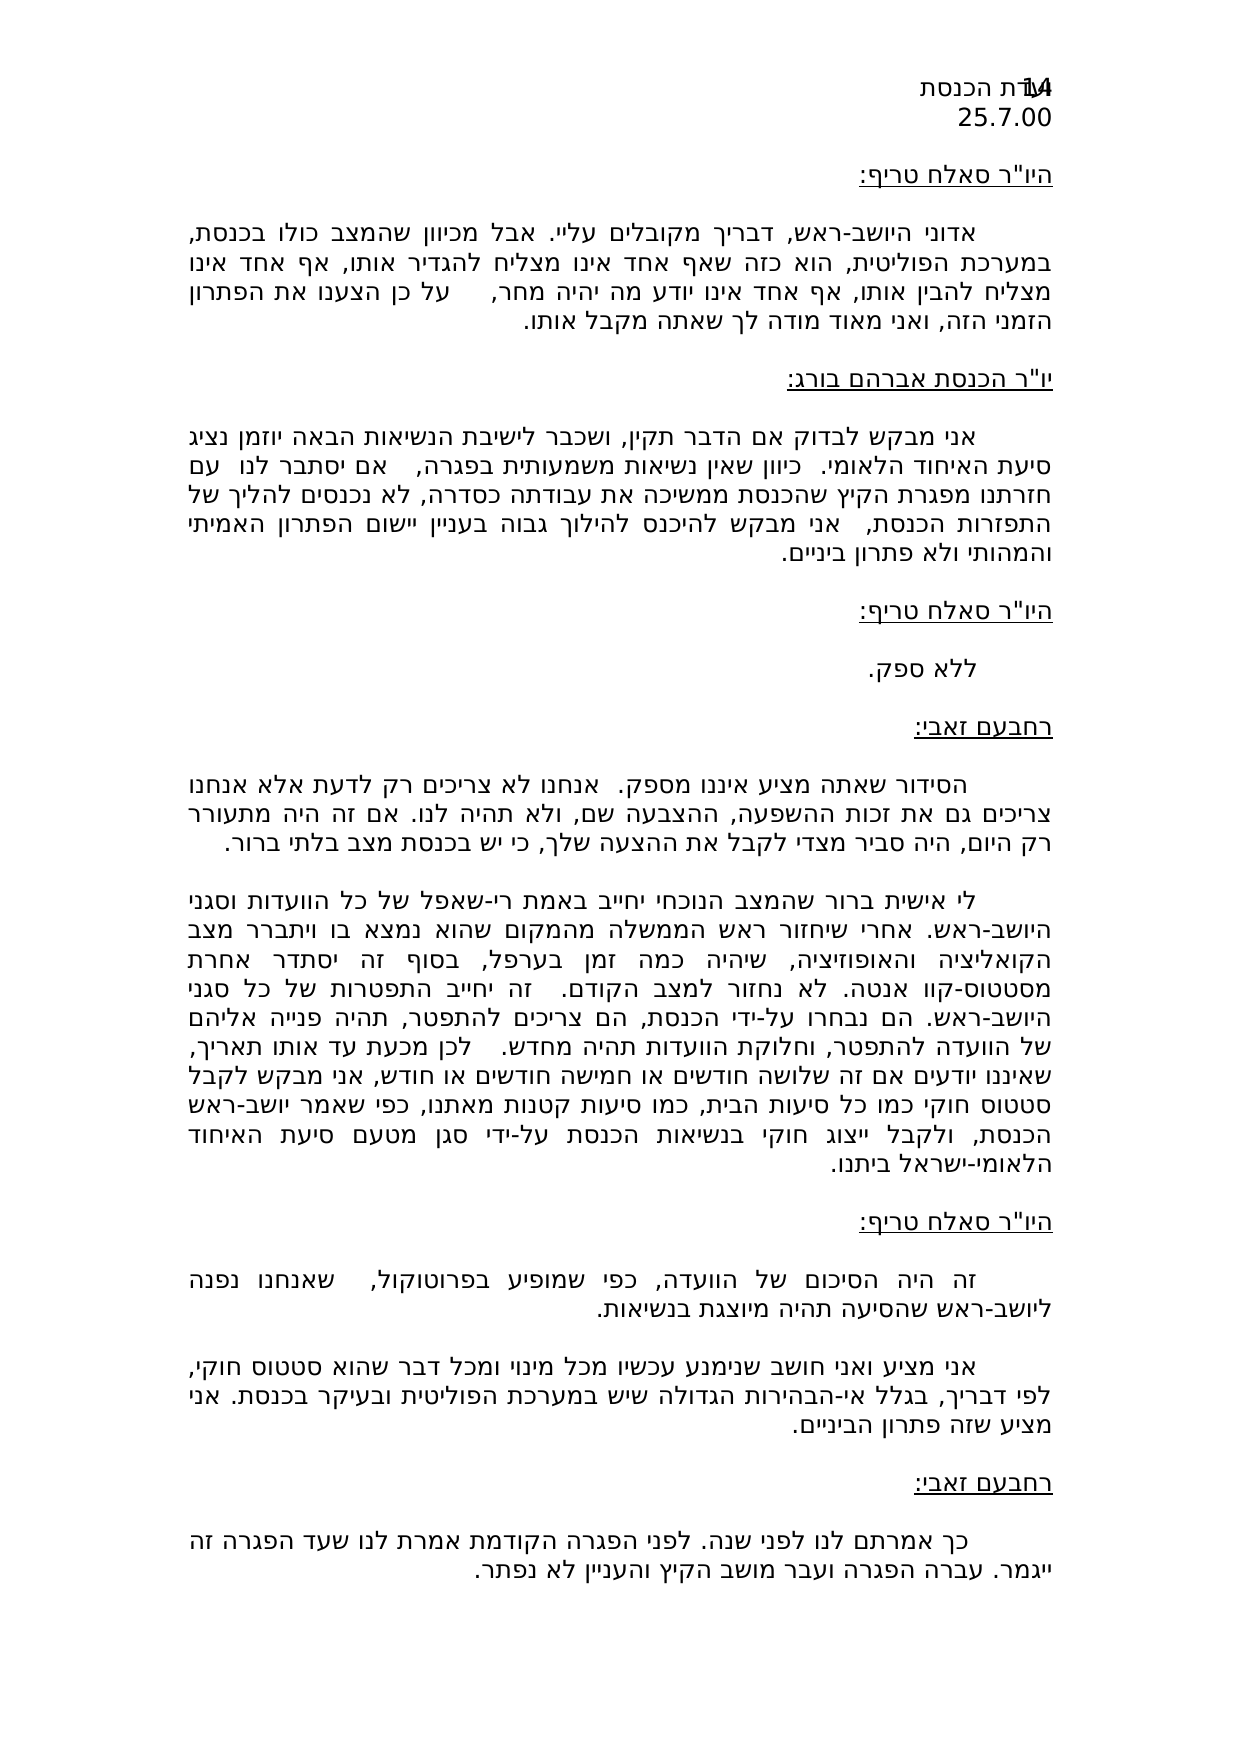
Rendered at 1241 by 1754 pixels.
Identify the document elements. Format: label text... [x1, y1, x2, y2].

text ללא ספק. [187, 654, 1053, 683]
text היו"ר סאלח טריף: [187, 1207, 1053, 1236]
text רחבעם זאבי: [187, 712, 1053, 741]
text היו"ר סאלח טריף: [187, 161, 1053, 190]
text אני מציע ואני חושב שנימנע עכשיו מכל מינוי ומכל דבר שהוא סטטוס חוקי, לפי דבריך, בגלל אי-הבהירות הגדולה שיש במערכת הפוליטית ובעיקר בכנסת. אני מציע שזה פתרון הביניים. [187, 1352, 1053, 1439]
text אדוני היושב-ראש, דבריך מקובלים עליי. אבל מכיוון שהמצב כולו בכנסת, במערכת הפוליטית, הוא כזה שאף אחד אינו מצליח להגדיר אותו, אף אחד אינו מצליח להבין אותו, אף אחד אינו יודע מה יהיה מחר, על כן הצענו את הפתרון הזמני הזה, ואני מאוד מודה לך שאתה מקבל אותו. [187, 218, 1053, 335]
text היו"ר סאלח טריף: [187, 596, 1053, 626]
text יו"ר הכנסת אברהם בורג: [187, 364, 1053, 393]
text אני מבקש לבדוק אם הדבר תקין, ושכבר לישיבת הנשיאות הבאה יוזמן נציג סיעת האיחוד הלאומי. כיוון שאין נשיאות משמעותית בפגרה, אם יסתבר לנו עם חזרתנו מפגרת הקיץ שהכנסת ממשיכה את עבודתה כסדרה, לא נכנסים להליך של התפזרות הכנסת, אני מבקש להיכנס להילוך גבוה בעניין יישום הפתרון האמיתי והמהותי ולא פתרון ביניים. [187, 422, 1053, 568]
text זה היה הסיכום של הוועדה, כפי שמופיע בפרוטוקול, שאנחנו נפנה ליושב-ראש שהסיעה תהיה מיוצגת בנשיאות. [187, 1265, 1053, 1323]
text רחבעם זאבי: [187, 1468, 1053, 1497]
text לי אישית ברור שהמצב הנוכחי יחייב באמת רי-שאפל של כל הוועדות וסגני היושב-ראש. אחרי שיחזור ראש הממשלה מהמקום שהוא נמצא בו ויתברר מצב הקואליציה והאופוזיציה, שיהיה כמה זמן בערפל, בסוף זה יסתדר אחרת מסטטוס-קוו אנטה. לא נחזור למצב הקודם. זה יחייב התפטרות של כל סגני היושב-ראש. הם נבחרו על-ידי הכנסת, הם צריכים להתפטר, תהיה פנייה אליהם של הוועדה להתפטר, וחלוקת הוועדות תהיה מחדש. לכן מכעת עד אותו תאריך, שאיננו יודעים אם זה שלושה חודשים או חמישה חודשים או חודש, אני מבקש לקבל סטטוס חוקי כמו כל סיעות הבית, כמו סיעות קטנות מאתנו, כפי שאמר יושב-ראש הכנסת, ולקבל ייצוג חוקי בנשיאות הכנסת על-ידי סגן מטעם סיעת האיחוד הלאומי-ישראל ביתנו. [187, 886, 1053, 1178]
text כך אמרתם לנו לפני שנה. לפני הפגרה הקודמת אמרת לנו שעד הפגרה זה ייגמר. עברה הפגרה ועבר מושב הקיץ והעניין לא נפתר. [187, 1526, 1053, 1584]
text הסידור שאתה מציע איננו מספק. אנחנו לא צריכים רק לדעת אלא אנחנו צריכים גם את זכות ההשפעה, ההצבעה שם, ולא תהיה לנו. אם זה היה מתעורר רק היום, היה סביר מצדי לקבל את ההצעה שלך, כי יש בכנסת מצב בלתי ברור. [187, 770, 1053, 858]
